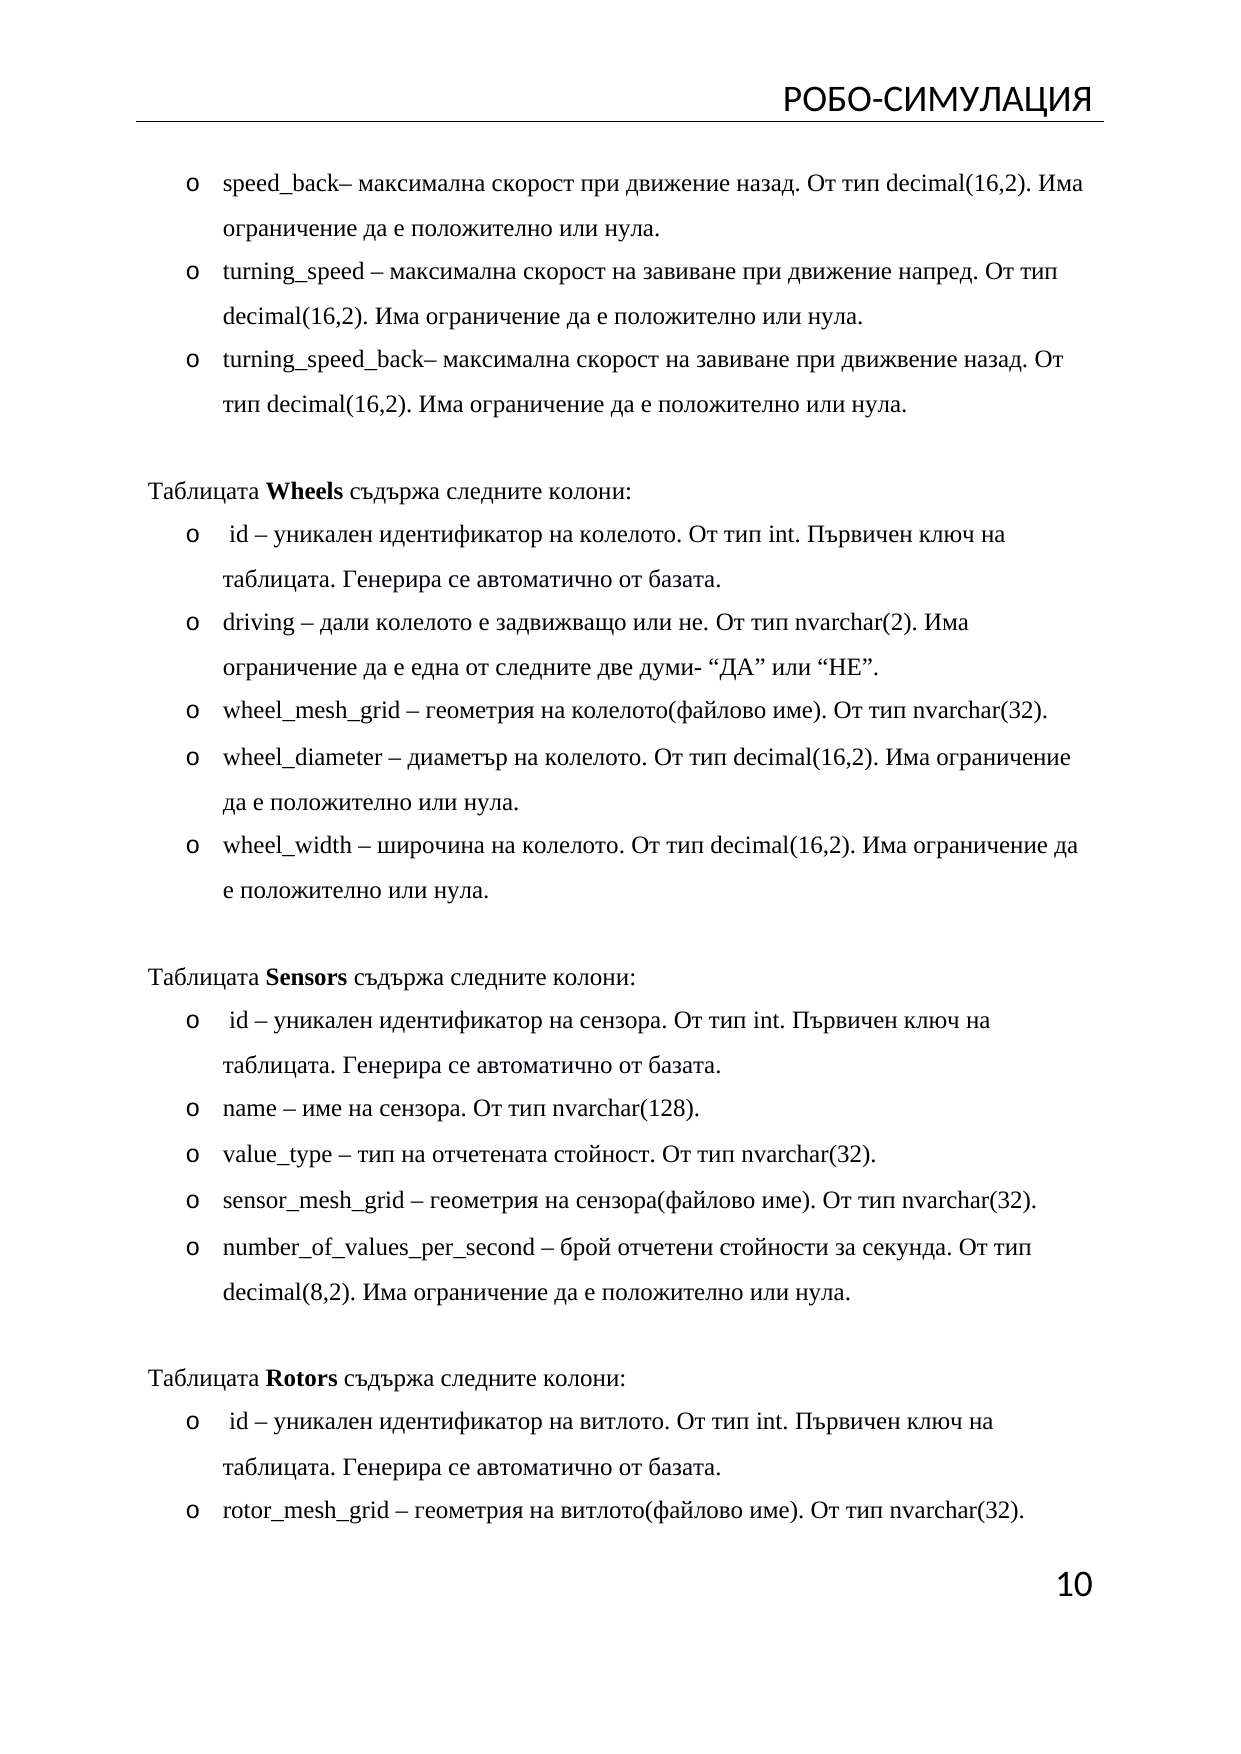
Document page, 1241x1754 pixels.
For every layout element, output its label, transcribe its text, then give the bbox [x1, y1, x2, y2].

list value_type – тип на отчетената стойност. От тип nvarchar(32). [185, 1139, 1093, 1170]
list speed_back– максимална скорост при движение назад. От тип decimal(16,2). Има ограничение да е положително или нула. [185, 168, 1093, 242]
list number_of_values_per_second – брой отчетени стойности за секунда. От тип decimal(8,2). Има ограничение да е положително или нула. [185, 1232, 1093, 1306]
list driving – дали колелото е задвижващо или не. От тип nvarchar(2). Има ограничение да е една от следните две думи- “ДА” или “НЕ”. [185, 607, 1093, 681]
list name – име на сензора. От тип nvarchar(128). [185, 1093, 1093, 1124]
list wheel_mesh_grid – геометрия на колелото(файлово име). От тип nvarchar(32). [185, 696, 1093, 726]
list id – уникален идентификатор на колелото. От тип int. Първичен ключ на таблицата. Генерира се автоматично от базата. [185, 519, 1093, 593]
text Таблицата Wheels съдържа следните колони: [148, 476, 1093, 504]
list turning_speed – максимална скорост на завиване при движение напред. От тип decimal(16,2). Има ограничение да е положително или нула. [185, 256, 1093, 330]
list wheel_diameter – диаметър на колелото. От тип decimal(16,2). Има ограничение да е положително или нула. [185, 742, 1093, 816]
list id – уникален идентификатор на сензора. От тип int. Първичен ключ на таблицата. Генерира се автоматично от базата. [185, 1005, 1093, 1079]
list wheel_width – широчина на колелото. От тип decimal(16,2). Има ограничение да е положително или нула. [185, 830, 1093, 904]
text Таблицата Rotors съдържа следните колони: [148, 1363, 1093, 1392]
text Таблицата Sensors съдържа следните колони: [148, 962, 1093, 990]
list turning_speed_back– максимална скорост на завиване при движвение назад. От тип decimal(16,2). Има ограничение да е положително или нула. [185, 344, 1093, 418]
list rotor_mesh_grid – геометрия на витлото(файлово име). От тип nvarchar(32). [185, 1495, 1093, 1526]
list id – уникален идентификатор на витлото. От тип int. Първичен ключ на таблицата. Генерира се автоматично от базата. [185, 1406, 1093, 1480]
list sensor_mesh_grid – геометрия на сензора(файлово име). От тип nvarchar(32). [185, 1186, 1093, 1216]
